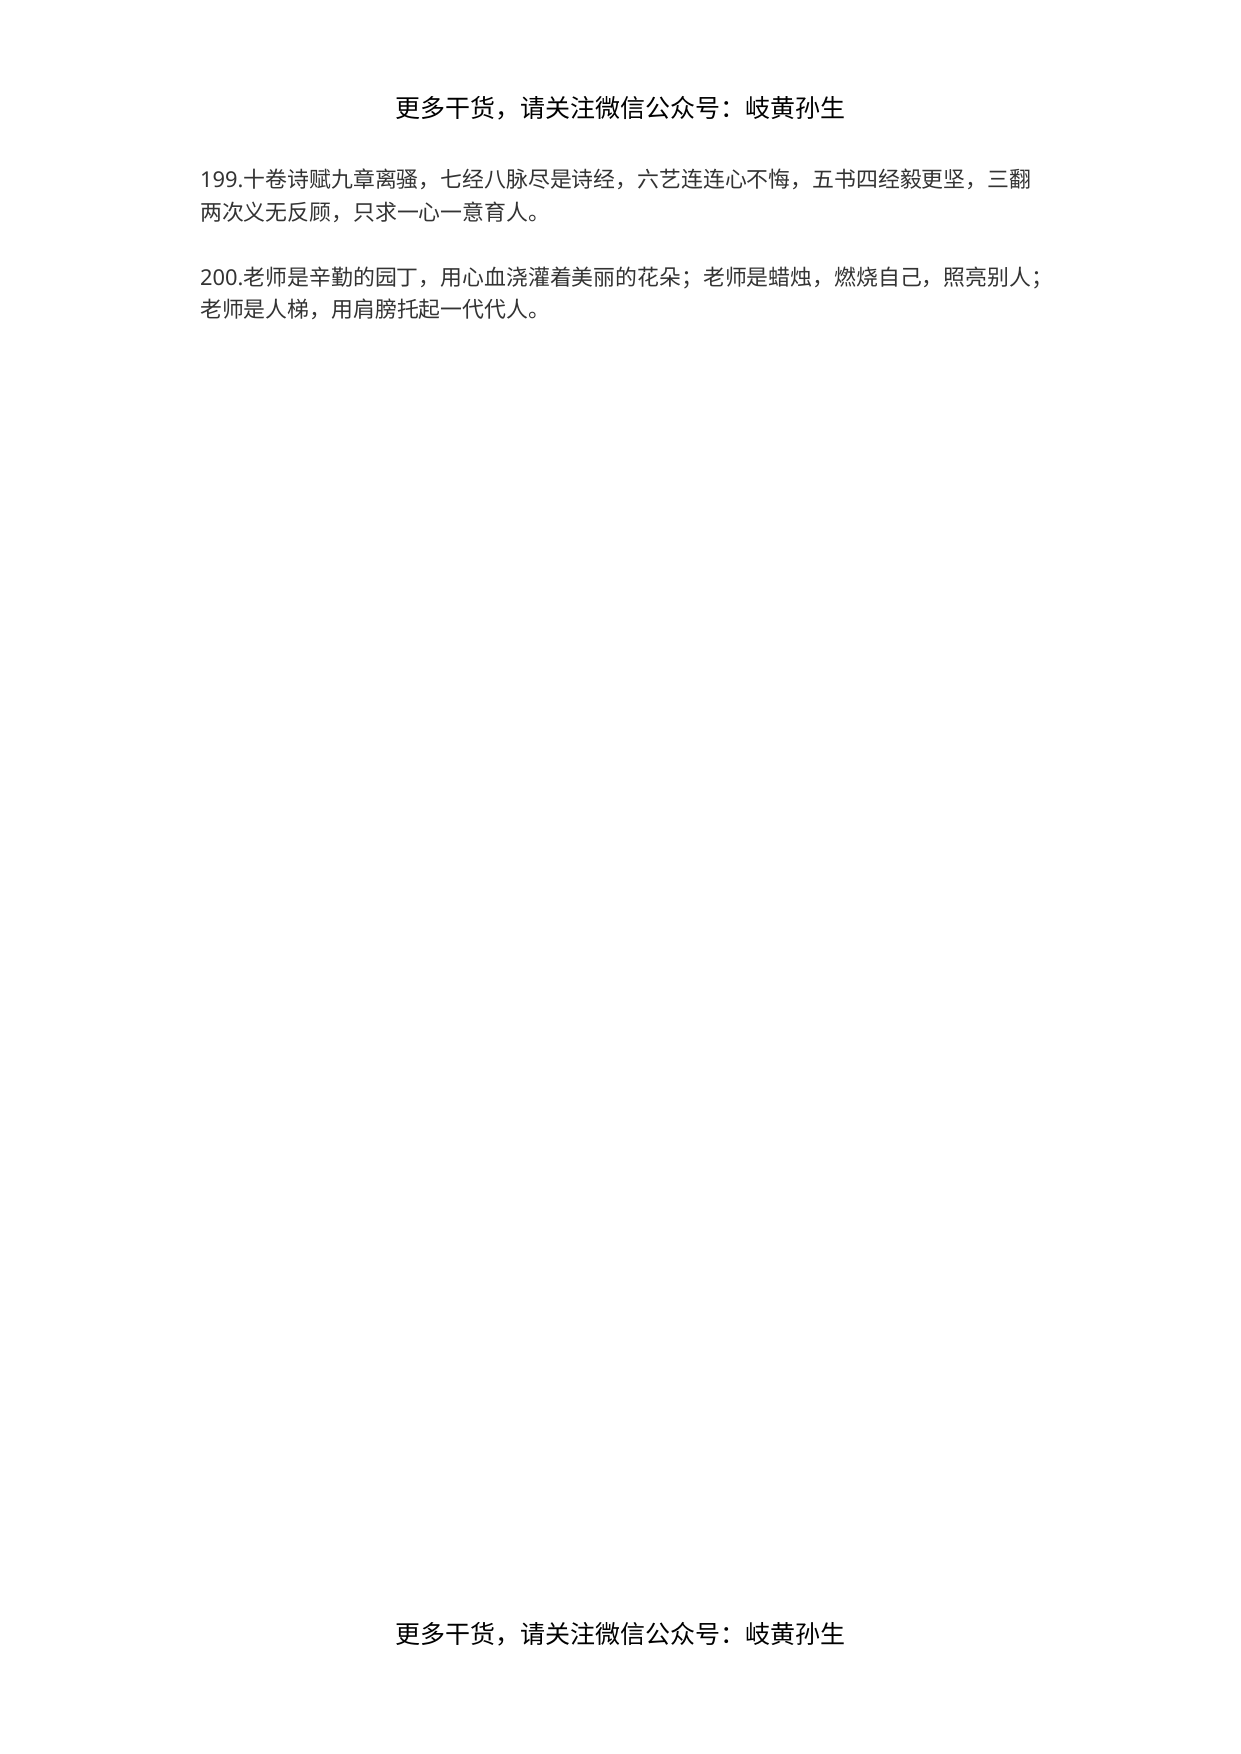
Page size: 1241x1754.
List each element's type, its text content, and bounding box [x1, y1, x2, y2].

text 200.老师是辛勤的园丁，用心血浇灌着美丽的花朵；老师是蜡烛，燃烧自己，照亮别人；老师是人梯，用肩膀托起一代代人。 [200, 259, 1040, 324]
text 199.十卷诗赋九章离骚，七经八脉尽是诗经，六艺连连心不悔，五书四经毅更坚，三翻两次义无反顾，只求一心一意育人。 [200, 162, 1040, 227]
